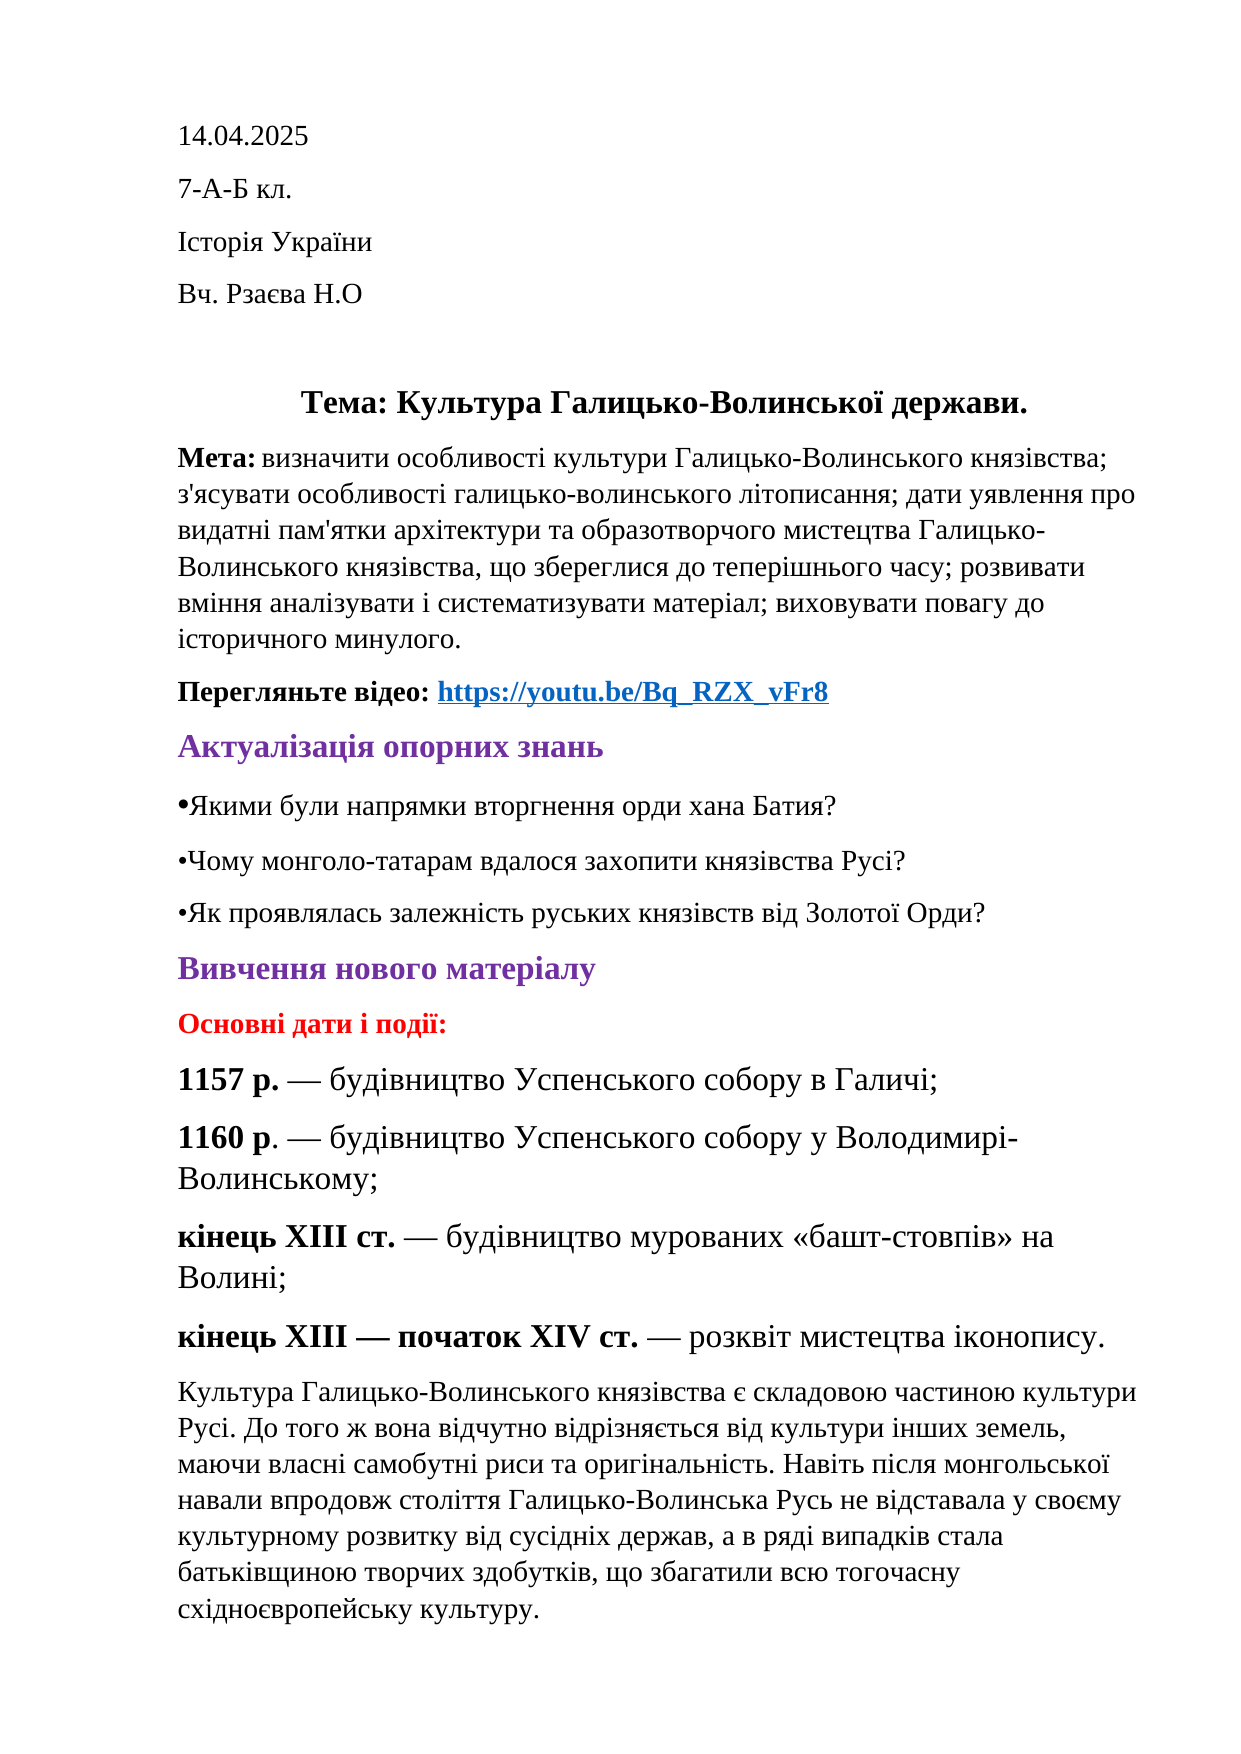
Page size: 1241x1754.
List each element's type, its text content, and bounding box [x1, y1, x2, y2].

text 7-А-Б кл. [177, 171, 1152, 204]
text •Як проявлялась залежність руських князівств від Золотої Орди? [177, 895, 1152, 929]
text Вивчення нового матеріалу [177, 948, 1152, 987]
text Основні дати і події: [177, 1006, 1152, 1040]
text Історія України [177, 224, 1152, 257]
text 1157 р. — будівництво Успенського собору в Галичі; [177, 1059, 1152, 1097]
text Вч. Рзаєва Н.О [177, 277, 1152, 310]
text Культура Галицько-Волинського князівства є складовою частиною культури Русі. До того ж вона відчутно відрізняється від культури інших земель, маючи власні самобутні риси та оригінальність. Навіть після монгольської навали впродовж століття Галицько-Волинська Русь не відставала у своєму культурному розвитку від сусідніх держав, а в ряді випадків стала батьківщиною творчих здобутків, що збагатили всю тогочасну східноєвропейську культуру. [177, 1374, 1152, 1624]
text Мета: визначити особливості культури Галицько-Волинського князівства; з'ясувати особливості галицько-волинського літописання; дати уявлення про видатні пам'ятки архітектури та образотворчого мистецтва Галицько-Волинського князівства, що збереглися до теперішнього часу; розвивати вміння аналізувати і систематизувати матеріал; виховувати повагу до історичного минулого. [177, 440, 1152, 654]
text кінець XIII — початок XIV ст. — розквіт мистецтва іконопису. [177, 1316, 1152, 1354]
text Перегляньте відео: https://youtu.be/Bq_RZX_vFr8 [177, 674, 1152, 707]
text Актуалізація опорних знань [177, 727, 1152, 765]
text Тема: Культура Галицько-Волинської держави. [177, 382, 1152, 421]
text кінець XIII ст. — будівництво мурованих «башт-стовпів» на Волині; [177, 1216, 1152, 1296]
text •Чому монголо-татарам вдалося захопити князівства Русі? [177, 843, 1152, 876]
text •Якими були напрямки вторгнення орди хана Батия? [177, 784, 1152, 823]
text 14.04.2025 [177, 118, 1152, 152]
text 1160 р. — будівництво Успенського собору у Володимирі-Волинському; [177, 1117, 1152, 1197]
